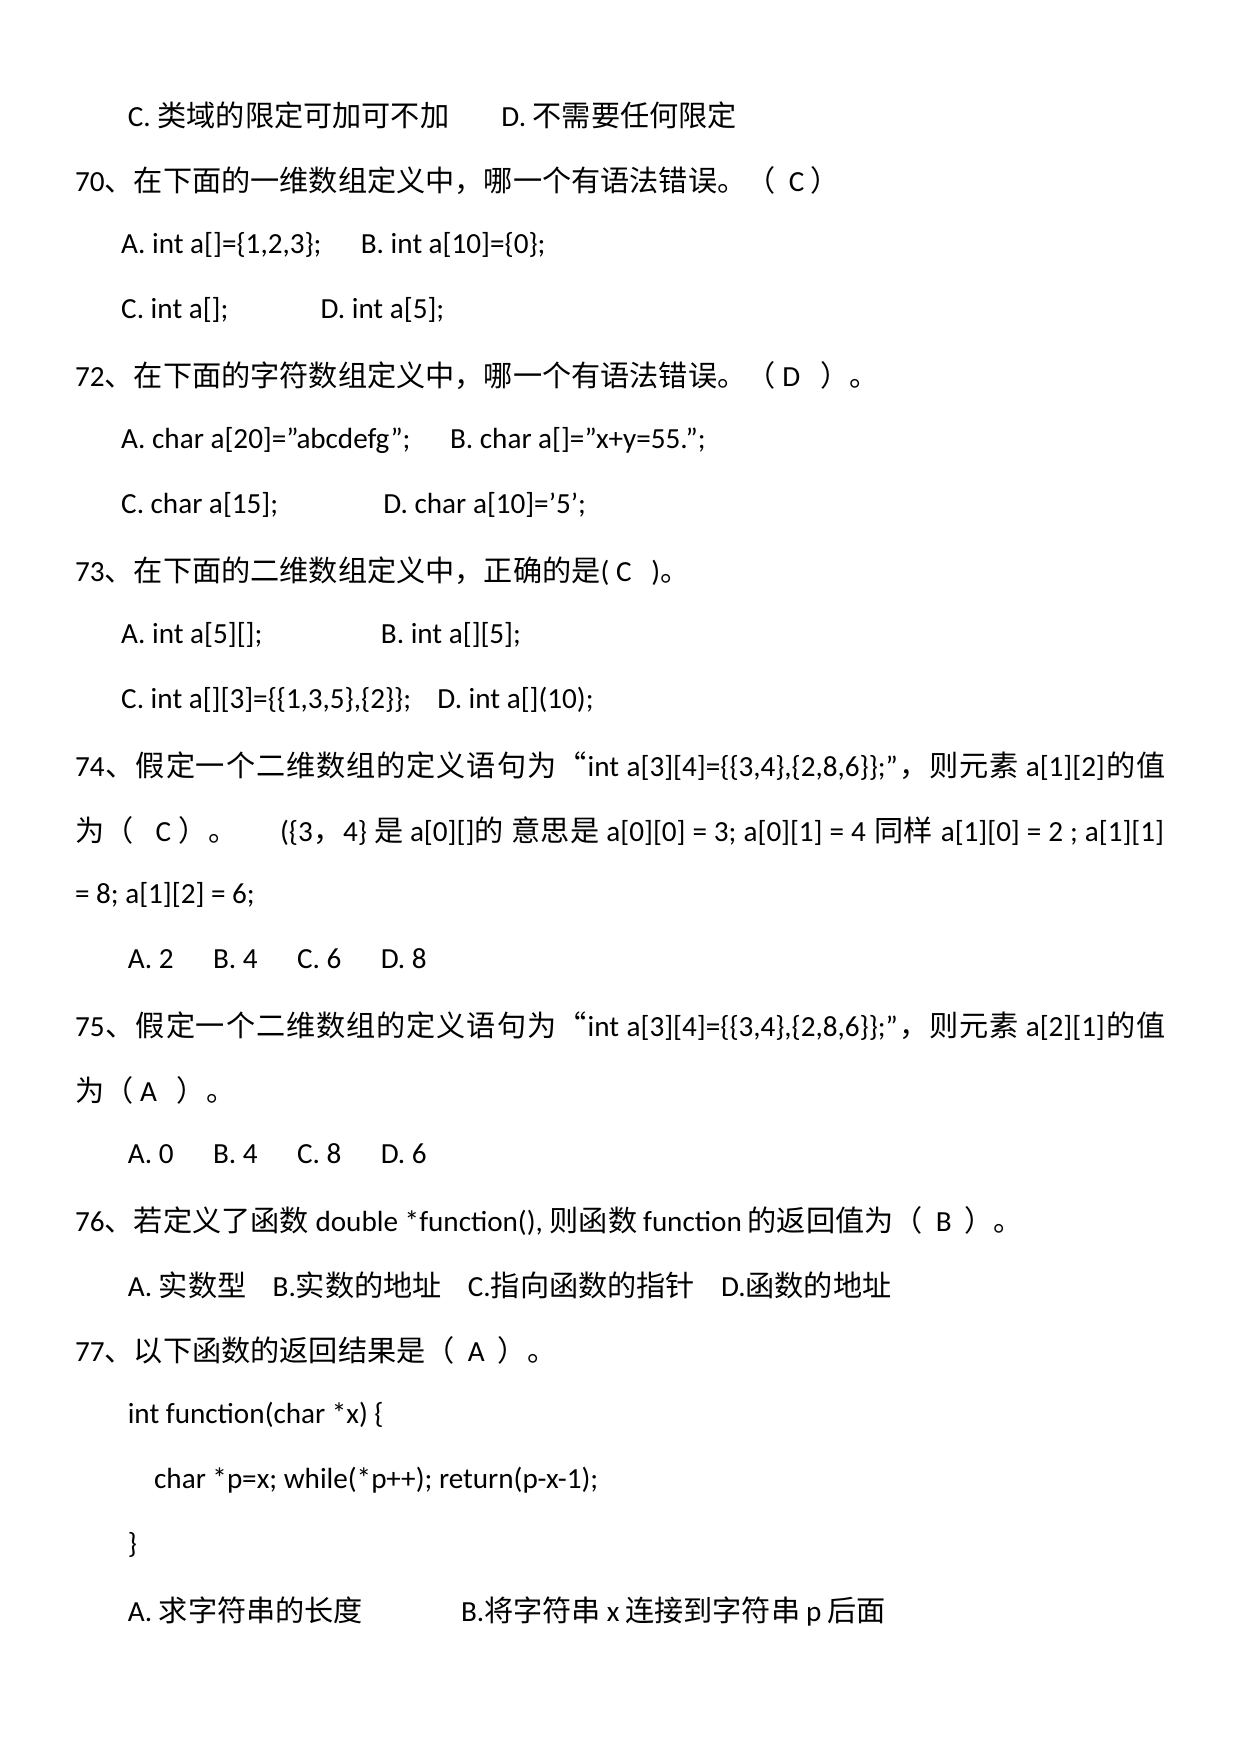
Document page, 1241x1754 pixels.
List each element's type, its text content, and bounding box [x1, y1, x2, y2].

text 73、在下面的二维数组定义中，正确的是( C )。 [75, 536, 1165, 601]
text A. int a[]={1,2,3}; B. int a[10]={0}; [75, 211, 1165, 276]
text A. 0 B. 4 C. 8 D. 6 [75, 1121, 1165, 1186]
text C. int a[]; D. int a[5]; [75, 276, 1165, 341]
text C. int a[][3]={{1,3,5},{2}}; D. int a[](10); [75, 666, 1165, 731]
text 77、以下函数的返回结果是（ A ）。 [75, 1316, 1165, 1381]
text A. int a[5][]; B. int a[][5]; [75, 601, 1165, 666]
text } [75, 1511, 1165, 1576]
text C. char a[15]; D. char a[10]=’5’; [75, 471, 1165, 536]
text 74、假定一个二维数组的定义语句为“int a[3][4]={{3,4},{2,8,6}};”，则元素a[1][2]的值为（ C ）。 ({3，4} 是a[0][]的 意思是a[0][0] = 3; a[0][1] = 4 同样 a[1][0] = 2 ; a[1][1] = 8; a[1][2] = 6; [75, 731, 1165, 926]
text char *p=x; while(*p++); return(p-x-1); [75, 1446, 1165, 1511]
text 75、假定一个二维数组的定义语句为“int a[3][4]={{3,4},{2,8,6}};”，则元素a[2][1]的值为（ A ）。 [75, 991, 1165, 1121]
text C. 类域的限定可加可不加 D. 不需要任何限定 [75, 81, 1165, 146]
text A. 2 B. 4 C. 6 D. 8 [75, 926, 1165, 991]
text 72、在下面的字符数组定义中，哪一个有语法错误。（ D ）。 [75, 341, 1165, 406]
text int function(char *x) { [75, 1381, 1165, 1446]
text 76、若定义了函数 double *function(), 则函数function的返回值为（ B ）。 [75, 1186, 1165, 1251]
text A. 实数型 B.实数的地址 C.指向函数的指针 D.函数的地址 [75, 1251, 1165, 1316]
text A. char a[20]=”abcdefg”; B. char a[]=”x+y=55.”; [75, 406, 1165, 471]
text 70、在下面的一维数组定义中，哪一个有语法错误。（ C ） [75, 146, 1165, 211]
text A. 求字符串的长度 B.将字符串x连接到字符串p后面 [75, 1576, 1165, 1641]
